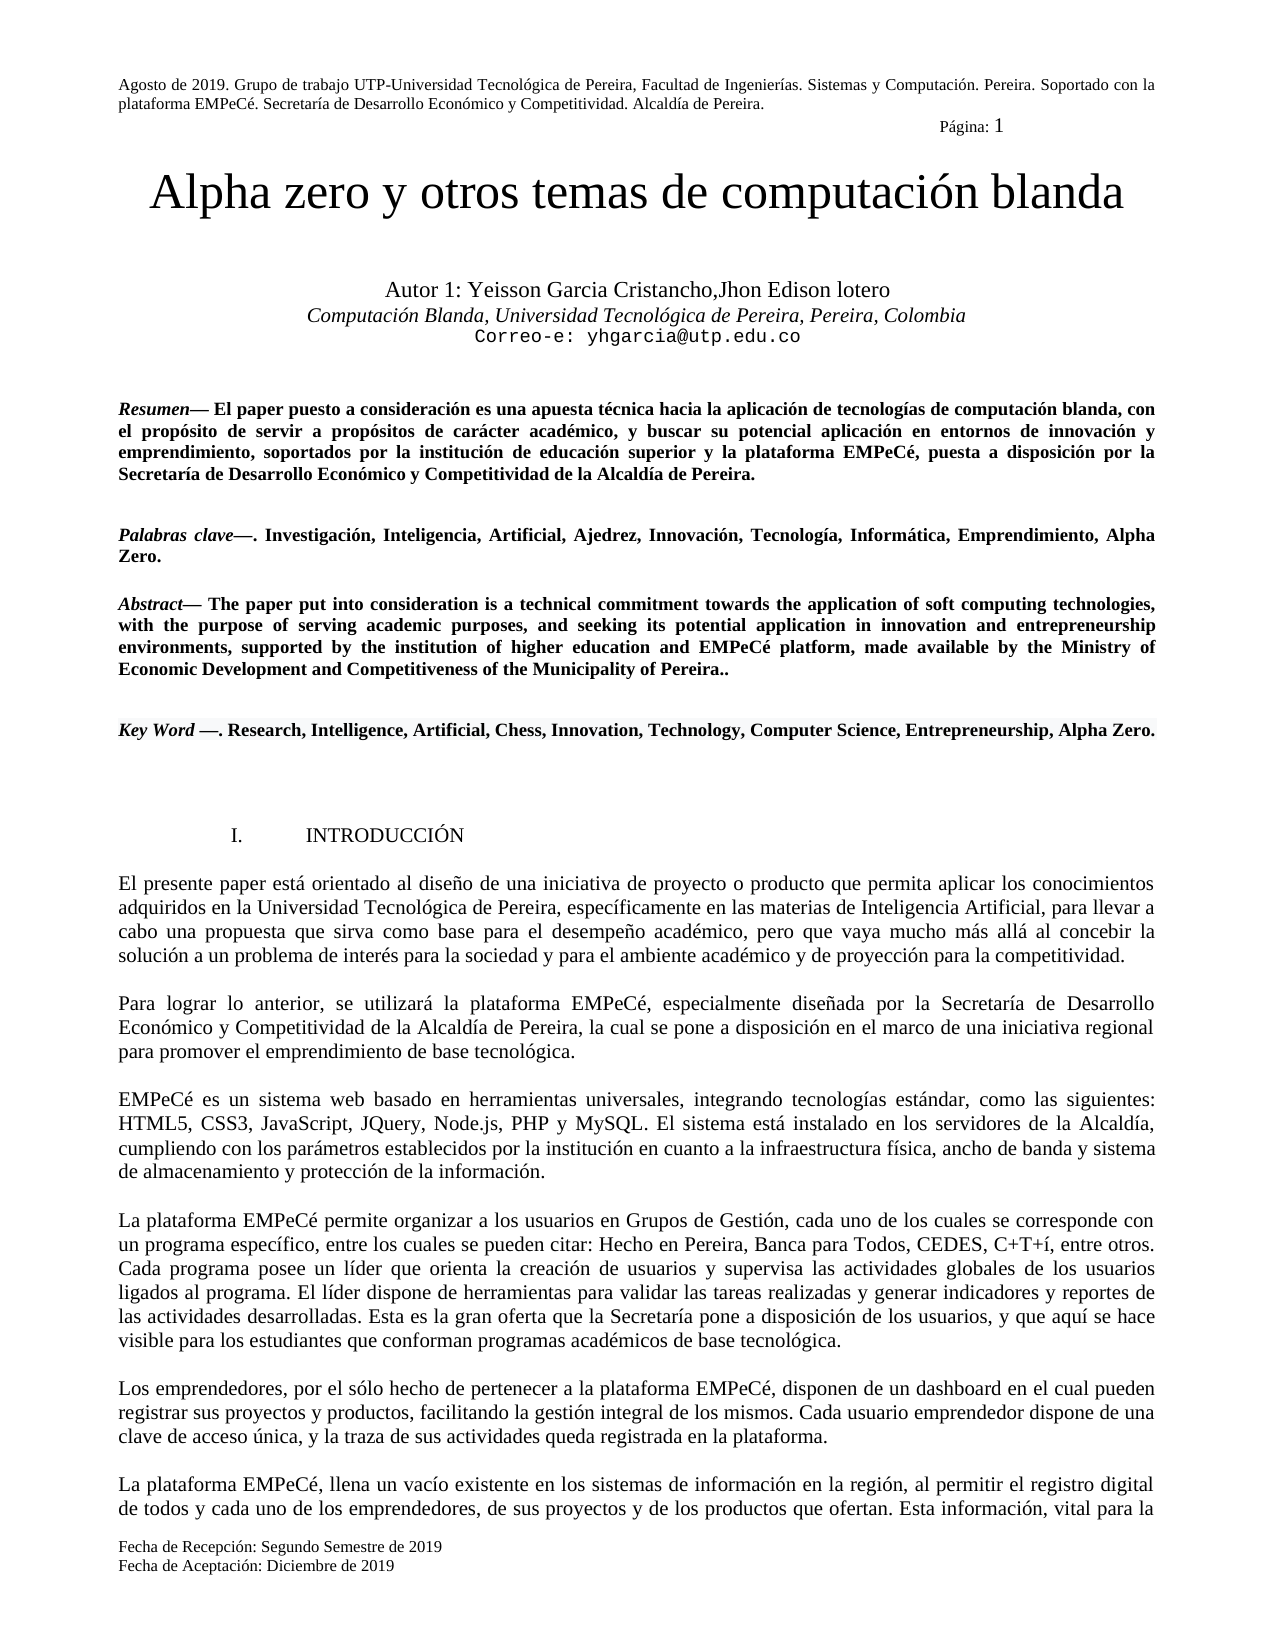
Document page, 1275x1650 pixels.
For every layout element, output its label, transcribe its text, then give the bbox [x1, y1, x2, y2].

text Resumen— El paper puesto a consideración es una apuesta técnica hacia la aplicación de tecnologías de computación blanda, con el propósito de servir a propósitos de carácter académico, y buscar su potencial aplicación en entornos de innovación y emprendimiento, soportados por la institución de educación superior y la plataforma EMPeCé, puesta a disposición por la Secretaría de Desarrollo Económico y Competitividad de la Alcaldía de Pereira. [118, 398, 1157, 484]
text Computación Blanda, Universidad Tecnológica de Pereira, Pereira, Colombia [118, 303, 1157, 327]
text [118, 1472, 1157, 1520]
text Abstract— The paper put into consideration is a technical commitment towards the application of soft computing technologies, with the purpose of serving academic purposes, and seeking its potential application in innovation and entrepreneurship environments, supported by the institution of higher education and EMPeCé platform, made available by the Ministry of Economic Development and Competitiveness of the Municipality of Pereira.. [118, 593, 1157, 679]
text EMPeCé es un sistema web basado en herramientas universales, integrando tecnologías estándar, como las siguientes: HTML5, CSS3, JavaScript, JQuery, Node.js, PHP y MySQL. El sistema está instalado en los servidores de la Alcaldía, cumpliendo con los parámetros establecidos por la institución en cuanto a la infraestructura física, ancho de banda y sistema de almacenamiento y protección de la información. [118, 1087, 1157, 1183]
text Alpha zero y otros temas de computación blanda [118, 161, 1157, 219]
text El presente paper está orientado al diseño de una iniciativa de proyecto o producto que permita aplicar los conocimientos adquiridos en la Universidad Tecnológica de Pereira, específicamente en las materias de Inteligencia Artificial, para llevar a cabo una propuesta que sirva como base para el desempeño académico, pero que vaya mucho más allá al concebir la solución a un problema de interés para la sociedad y para el ambiente académico y de proyección para la competitividad. [118, 871, 1157, 967]
text Key Word —. Research, Intelligence, Artificial, Chess, Innovation, Technology, Computer Science, Entrepreneurship, Alpha Zero. [118, 718, 1157, 740]
text Para lograr lo anterior, se utilizará la plataforma EMPeCé, especialmente diseñada por la Secretaría de Desarrollo Económico y Competitividad de la Alcaldía de Pereira, la cual se pone a disposición en el marco de una iniciativa regional para promover el emprendimiento de base tecnológica. [118, 991, 1157, 1063]
text Correo-e: yhgarcia@utp.edu.co [118, 327, 1157, 348]
list INTRODUCCIÓN [231, 823, 1157, 847]
text La plataforma EMPeCé permite organizar a los usuarios en Grupos de Gestión, cada uno de los cuales se corresponde con un programa específico, entre los cuales se pueden citar: Hecho en Pereira, Banca para Todos, CEDES, C+T+í, entre otros. Cada programa posee un líder que orienta la creación de usuarios y supervisa las actividades globales de los usuarios ligados al programa. El líder dispone de herramientas para validar las tareas realizadas y generar indicadores y reportes de las actividades desarrolladas. Esta es la gran oferta que la Secretaría pone a disposición de los usuarios, y que aquí se hace visible para los estudiantes que conforman programas académicos de base tecnológica. [118, 1208, 1157, 1352]
text Los emprendedores, por el sólo hecho de pertenecer a la plataforma EMPeCé, disponen de un dashboard en el cual pueden registrar sus proyectos y productos, facilitando la gestión integral de los mismos. Cada usuario emprendedor dispone de una clave de acceso única, y la traza de sus actividades queda registrada en la plataforma. [118, 1376, 1157, 1448]
text Autor 1: Yeisson Garcia Cristancho,Jhon Edison lotero [118, 276, 1157, 303]
text Palabras clave—. Investigación, Inteligencia, Artificial, Ajedrez, Innovación, Tecnología, Informática, Emprendimiento, Alpha Zero. [118, 524, 1157, 567]
